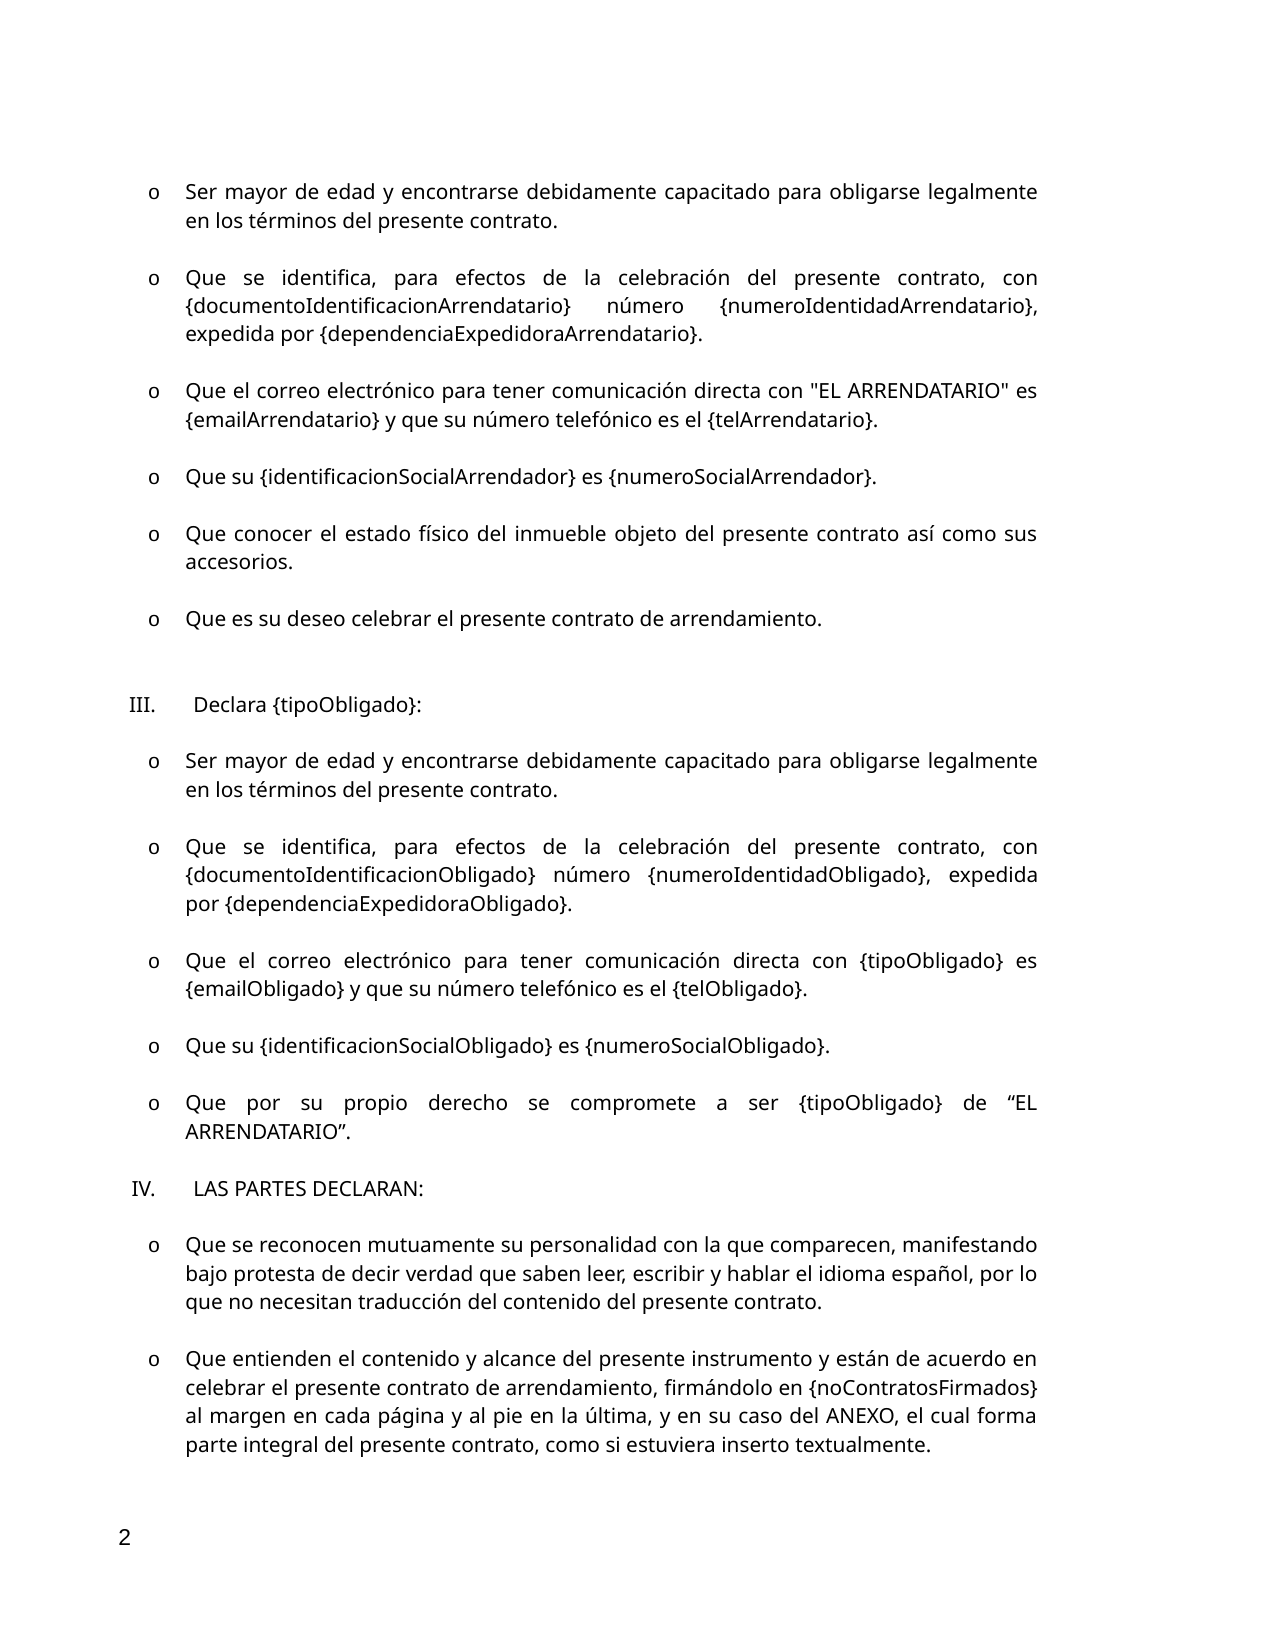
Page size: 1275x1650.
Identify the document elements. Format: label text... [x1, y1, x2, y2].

list Que es su deseo celebrar el presente contrato de arrendamiento. [148, 604, 1039, 633]
list Declara {tipoObligado}: [156, 690, 1039, 718]
list Ser mayor de edad y encontrarse debidamente capacitado para obligarse legalmente en los términos del presente contrato. [148, 747, 1039, 803]
list Que entienden el contenido y alcance del presente instrumento y están de acuerdo en celebrar el presente contrato de arrendamiento, firmándolo en {noContratosFirmados} al margen en cada página y al pie en la última, y en su caso del ANEXO, el cual forma parte integral del presente contrato, como si estuviera inserto textualmente. [148, 1344, 1039, 1458]
list Que por su propio derecho se compromete a ser {tipoObligado} de “EL ARRENDATARIO”. [148, 1088, 1039, 1145]
list Que su {identificacionSocialArrendador} es {numeroSocialArrendador}. [148, 462, 1039, 490]
list Que conocer el estado físico del inmueble objeto del presente contrato así como sus accesorios. [148, 519, 1039, 576]
list Que se identifica, para efectos de la celebración del presente contrato, con {documentoIdentificacionArrendatario} número {numeroIdentidadArrendatario}, expedida por {dependenciaExpedidoraArrendatario}. [148, 263, 1039, 348]
list LAS PARTES DECLARAN: [156, 1174, 1039, 1202]
list Ser mayor de edad y encontrarse debidamente capacitado para obligarse legalmente en los términos del presente contrato. [148, 177, 1039, 234]
list Que se identifica, para efectos de la celebración del presente contrato, con {documentoIdentificacionObligado} número {numeroIdentidadObligado}, expedida por {dependenciaExpedidoraObligado}. [148, 832, 1039, 917]
list Que se reconocen mutuamente su personalidad con la que comparecen, manifestando bajo protesta de decir verdad que saben leer, escribir y hablar el idioma español, por lo que no necesitan traducción del contenido del presente contrato. [148, 1231, 1039, 1316]
list Que el correo electrónico para tener comunicación directa con {tipoObligado} es {emailObligado} y que su número telefónico es el {telObligado}. [148, 946, 1039, 1003]
list Que su {identificacionSocialObligado} es {numeroSocialObligado}. [148, 1031, 1039, 1060]
list Que el correo electrónico para tener comunicación directa con "EL ARRENDATARIO" es {emailArrendatario} y que su número telefónico es el {telArrendatario}. [148, 376, 1039, 433]
